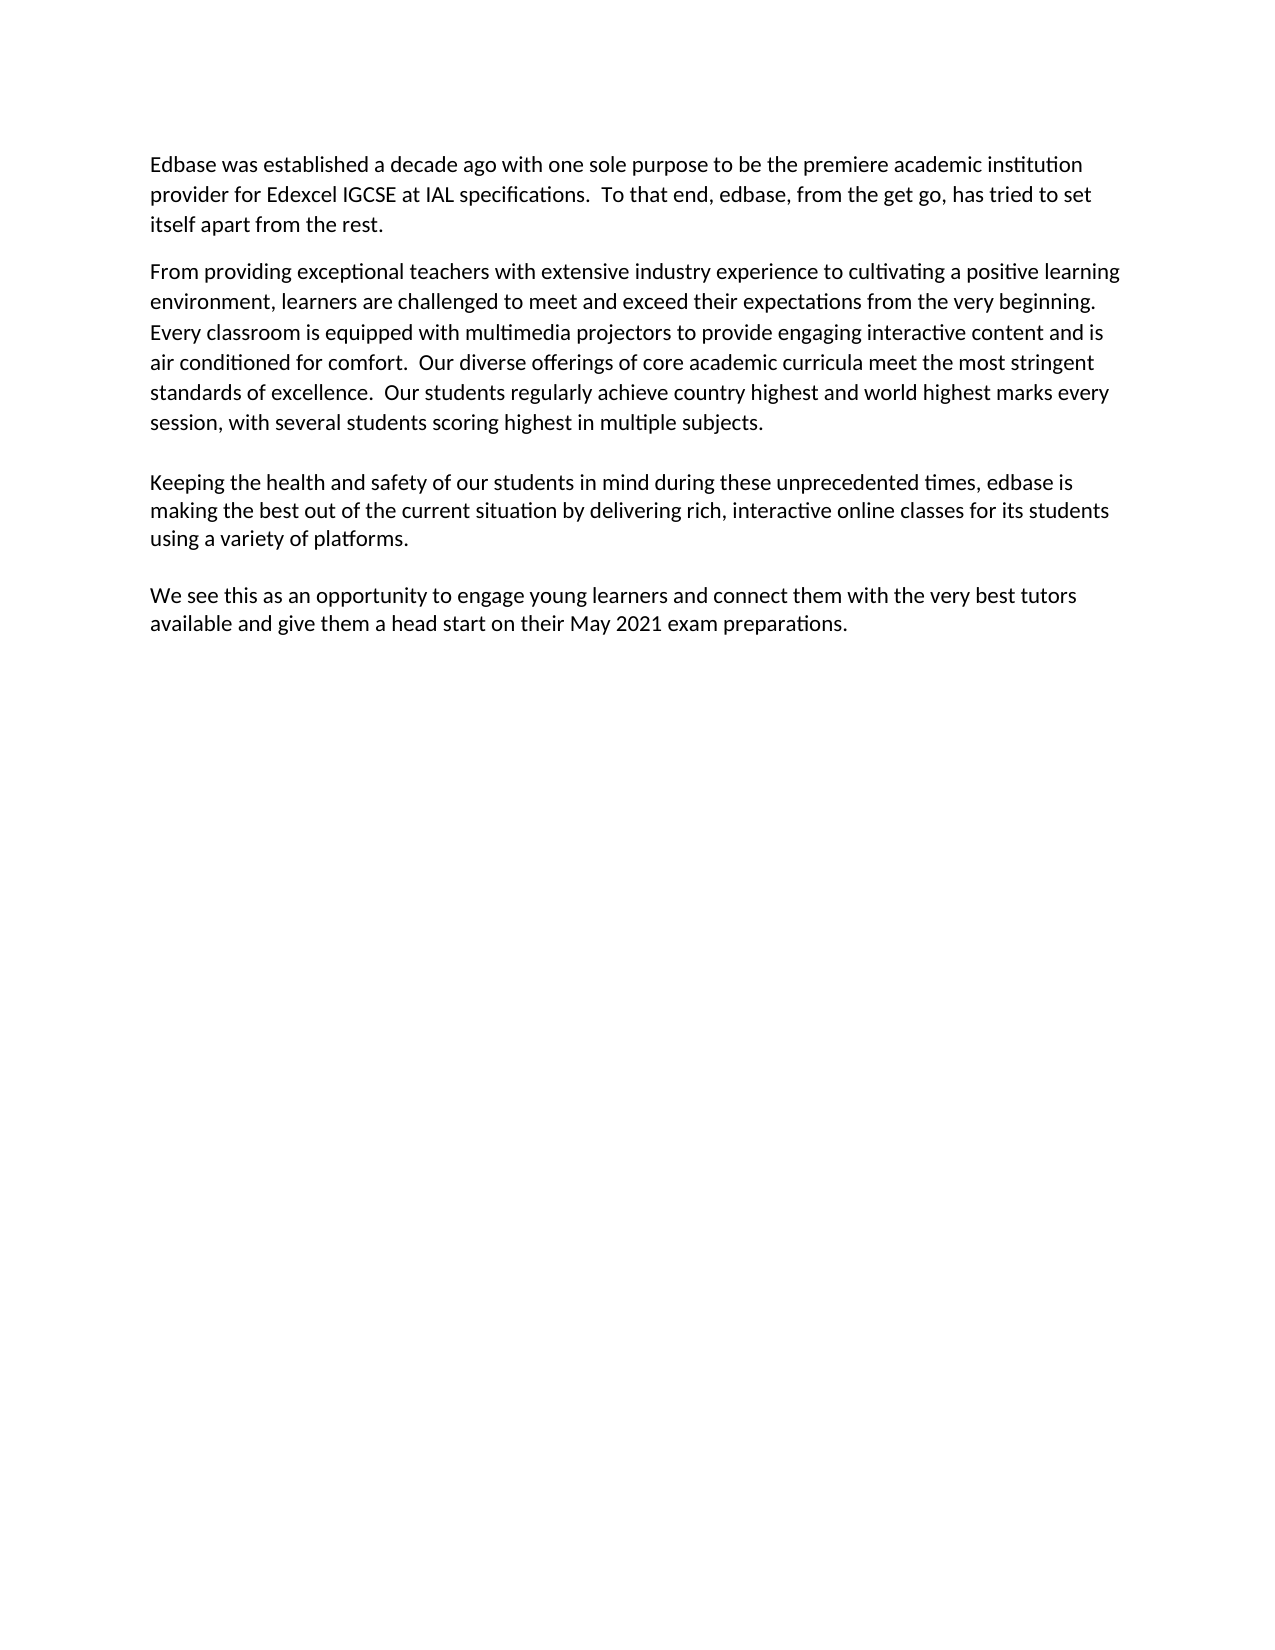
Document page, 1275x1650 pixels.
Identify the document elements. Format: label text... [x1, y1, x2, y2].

text Keeping the health and safety of our students in mind during these unprecedented times, edbase is making the best out of the current situation by delivering rich, interactive online classes for its students using a variety of platforms. [150, 468, 1125, 552]
text From providing exceptional teachers with extensive industry experience to cultivating a positive learning environment, learners are challenged to meet and exceed their expectations from the very beginning. Every classroom is equipped with multimedia projectors to provide engaging interactive content and is air conditioned for comfort. Our diverse offerings of core academic curricula meet the most stringent standards of excellence. Our students regularly achieve country highest and world highest marks every session, with several students scoring highest in multiple subjects. [150, 257, 1125, 436]
text We see this as an opportunity to engage young learners and connect them with the very best tutors available and give them a head start on their May 2021 exam preparations. [150, 581, 1125, 637]
text Edbase was established a decade ago with one sole purpose to be the premiere academic institution provider for Edexcel IGCSE at IAL specifications. To that end, edbase, from the get go, has tried to set itself apart from the rest. [150, 150, 1125, 238]
